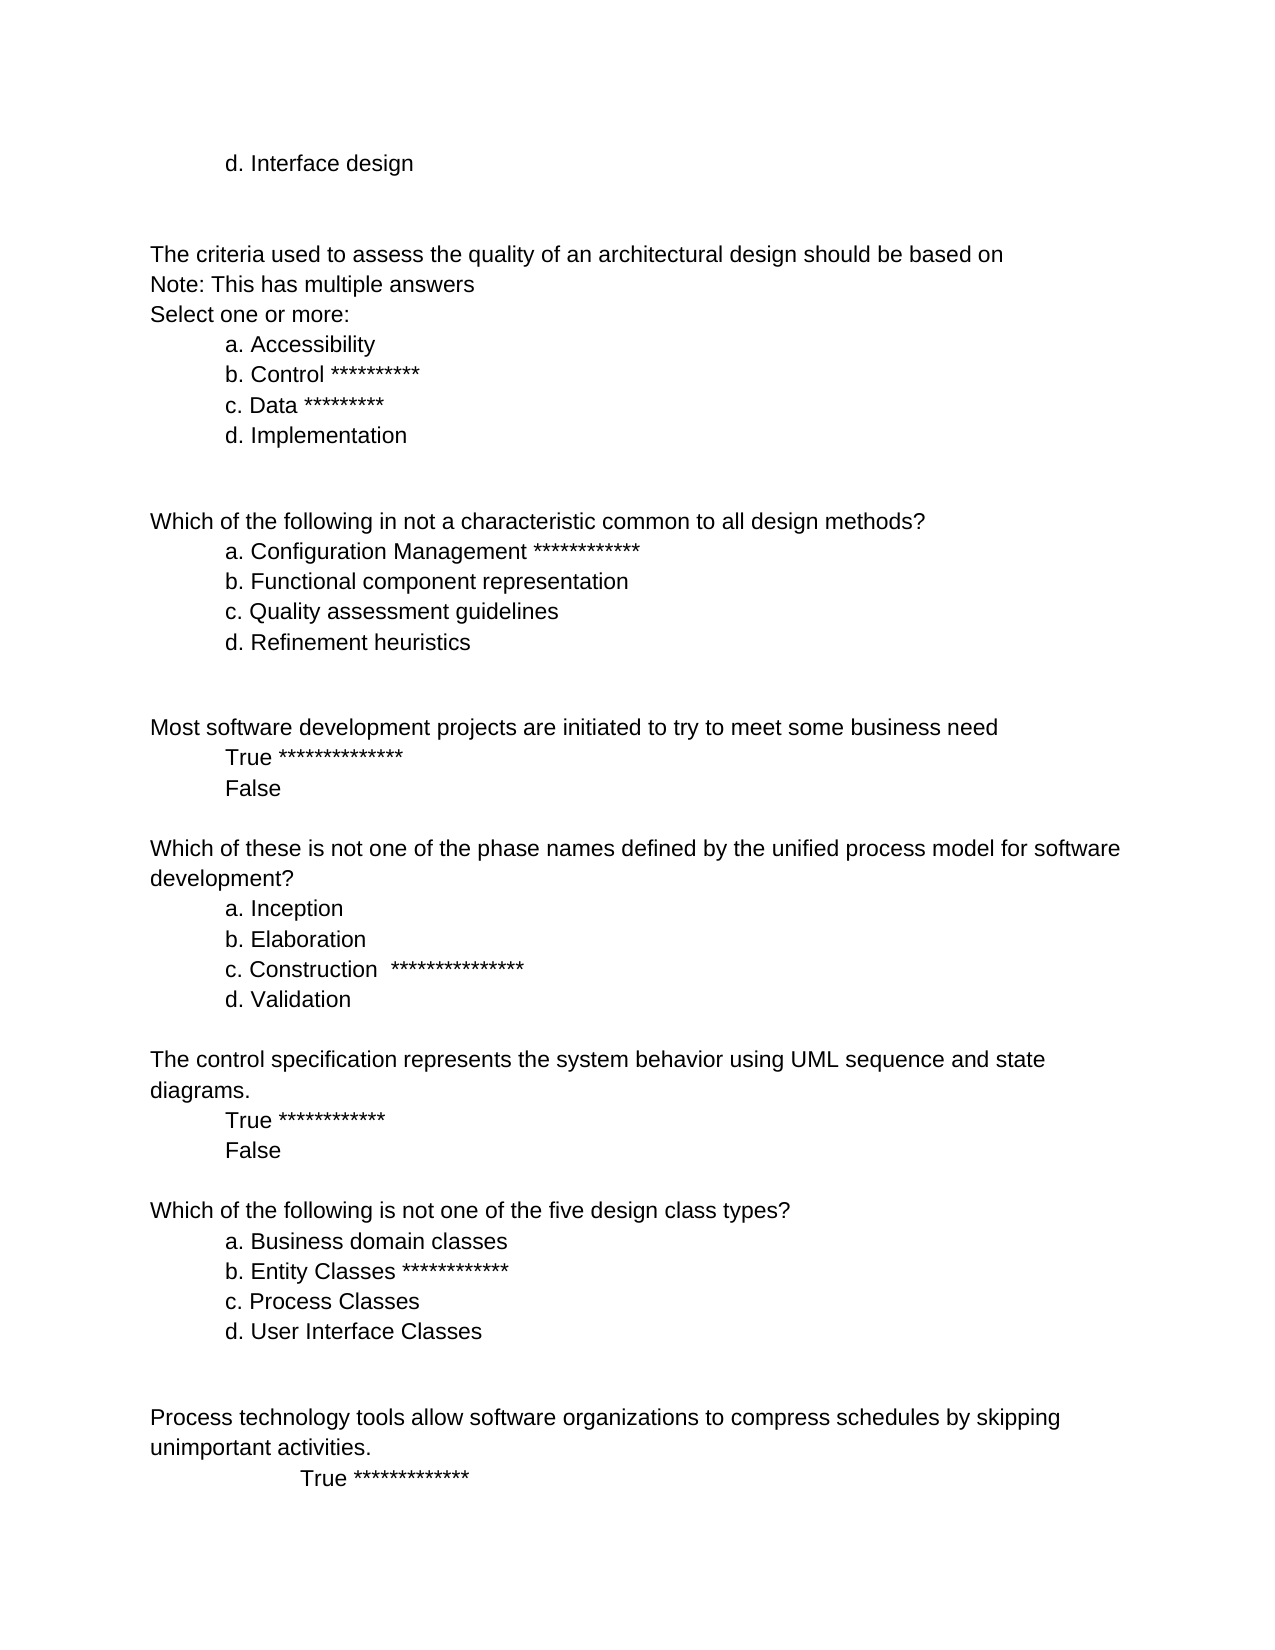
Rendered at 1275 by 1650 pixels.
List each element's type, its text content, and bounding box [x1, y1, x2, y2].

text c. Process Classes [225, 1288, 1125, 1314]
text True ************ [225, 1107, 1125, 1133]
text The control specification represents the system behavior using UML sequence and state diagrams. [150, 1046, 1125, 1103]
text Select one or more: [150, 301, 1125, 327]
text Process technology tools allow software organizations to compress schedules by skipping unimportant activities. [150, 1404, 1125, 1461]
text b. Elaboration [225, 926, 1125, 952]
text c. Data ********* [225, 392, 1125, 418]
text a. Configuration Management ************ [225, 538, 1125, 564]
text b. Entity Classes ************ [225, 1258, 1125, 1284]
text The criteria used to assess the quality of an architectural design should be based on [150, 241, 1125, 267]
text d. Interface design [225, 150, 1125, 176]
text b. Functional component representation [225, 568, 1125, 594]
text Which of these is not one of the phase names defined by the unified process model for software development? [150, 835, 1125, 892]
text False [225, 774, 1125, 801]
text True ************* [300, 1464, 1125, 1491]
text d. User Interface Classes [225, 1318, 1125, 1345]
text Which of the following in not a characteristic common to all design methods? [150, 508, 1125, 534]
text a. Inception [225, 895, 1125, 922]
text True ************** [225, 744, 1125, 771]
text Which of the following is not one of the five design class types? [150, 1197, 1125, 1224]
text a. Accessibility [225, 331, 1125, 358]
text a. Business domain classes [225, 1228, 1125, 1254]
text Note: This has multiple answers [150, 271, 1125, 297]
text c. Quality assessment guidelines [225, 598, 1125, 624]
text d. Implementation [225, 422, 1125, 448]
text b. Control ********** [225, 361, 1125, 388]
text d. Refinement heuristics [225, 628, 1125, 655]
text d. Validation [225, 986, 1125, 1012]
text Most software development projects are initiated to try to meet some business need [150, 714, 1125, 741]
text c. Construction *************** [225, 956, 1125, 982]
text False [225, 1137, 1125, 1163]
